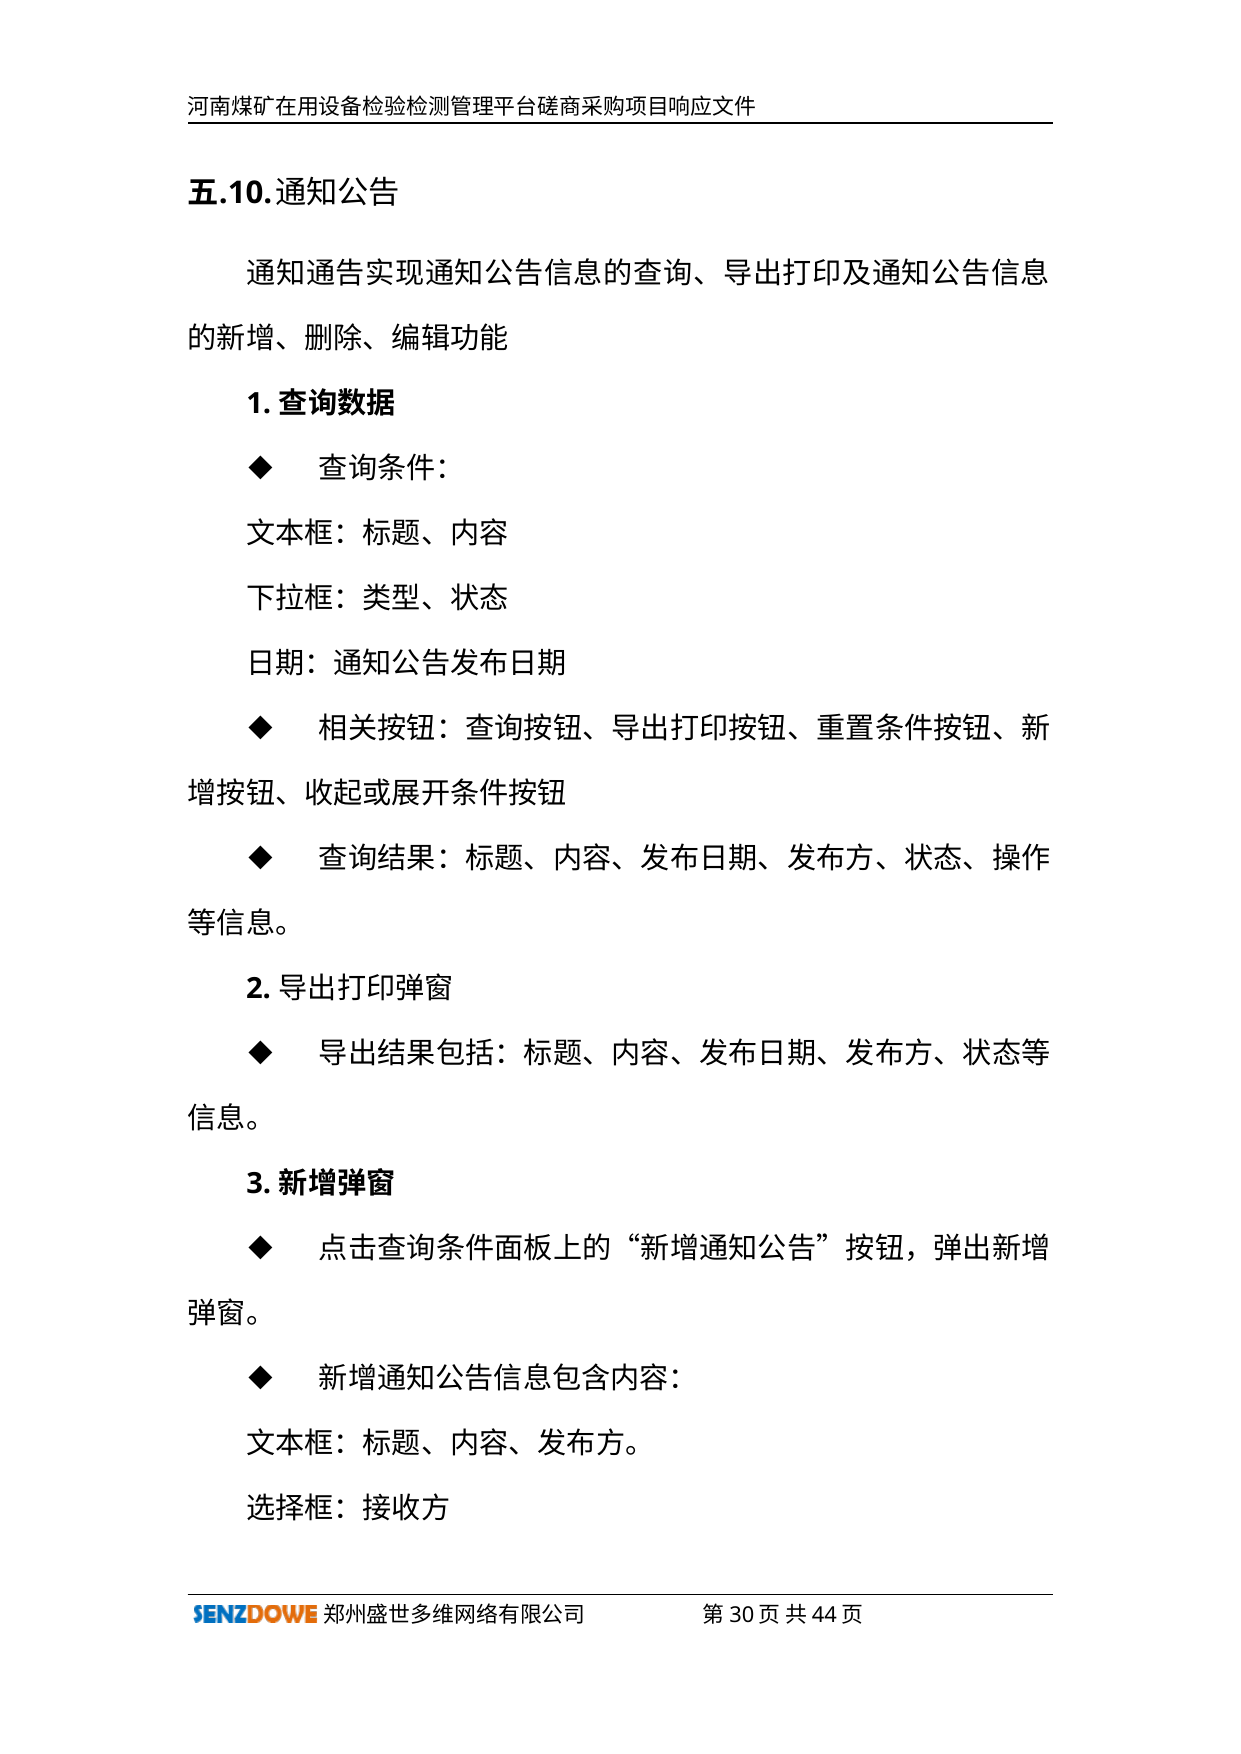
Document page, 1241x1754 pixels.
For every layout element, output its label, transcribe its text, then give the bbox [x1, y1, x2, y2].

list 查询结果：标题、内容、发布日期、发布方、状态、操作等信息。 [187, 823, 1053, 953]
list 新增弹窗 [187, 1148, 1053, 1213]
picture [193, 1605, 318, 1623]
list 下拉框：类型、状态 [187, 563, 1053, 628]
list 新增通知公告信息包含内容： [187, 1343, 1053, 1408]
list 导出打印弹窗 [187, 953, 1053, 1018]
list 文本框：标题、内容 [187, 498, 1053, 563]
list 日期：通知公告发布日期 [187, 628, 1053, 693]
text 通知通告实现通知公告信息的查询、导出打印及通知公告信息的新增、删除、编辑功能 [187, 238, 1053, 368]
list 查询数据 [187, 368, 1053, 433]
list 相关按钮：查询按钮、导出打印按钮、重置条件按钮、新增按钮、收起或展开条件按钮 [187, 693, 1053, 823]
list 导出结果包括：标题、内容、发布日期、发布方、状态等信息。 [187, 1018, 1053, 1148]
list 查询条件： [187, 433, 1053, 498]
list 点击查询条件面板上的“新增通知公告”按钮，弹出新增弹窗。 [187, 1213, 1053, 1343]
list 选择框：接收方 [187, 1473, 1053, 1538]
title 通知公告 [187, 157, 1053, 222]
list 文本框：标题、内容、发布方。 [187, 1408, 1053, 1473]
